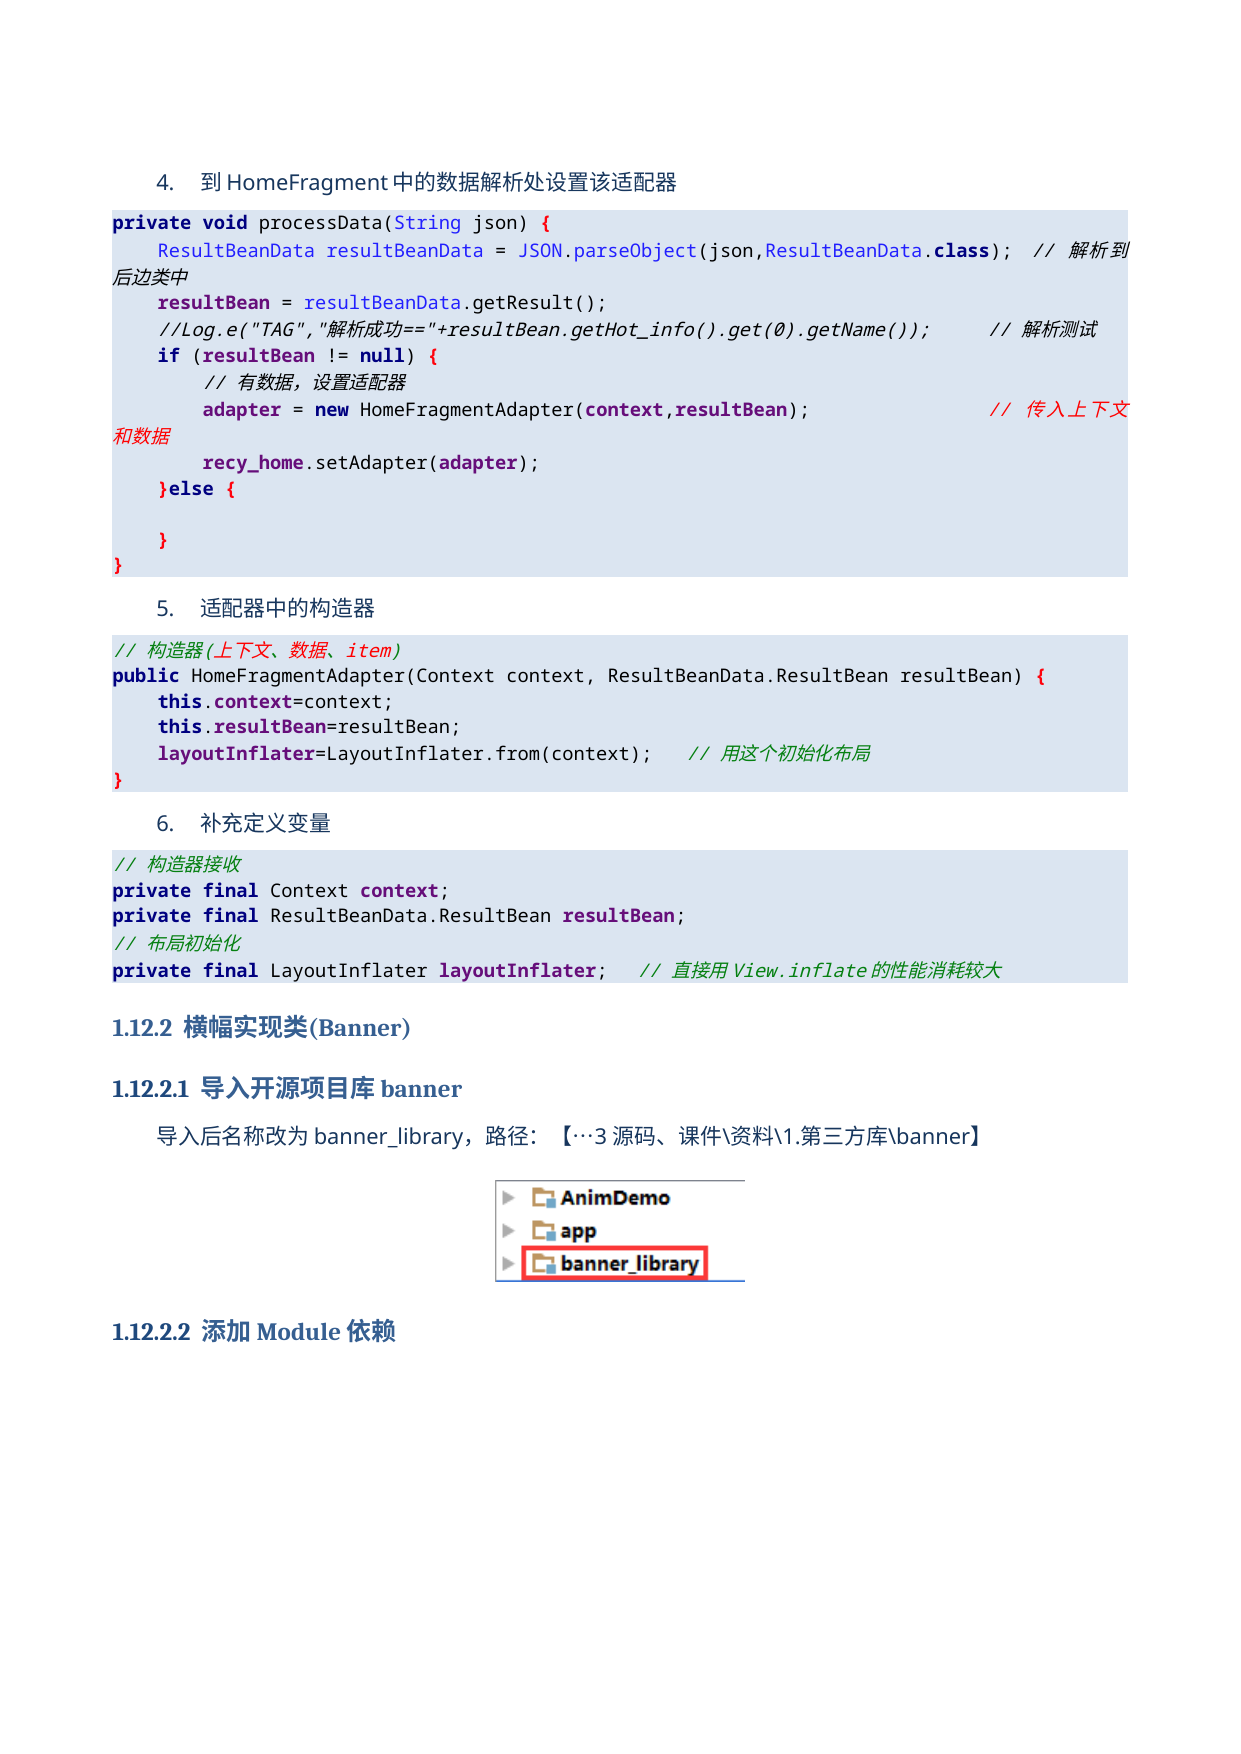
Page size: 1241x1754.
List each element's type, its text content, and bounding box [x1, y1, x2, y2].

text // 构造器接收 private final Context context; private final ResultBeanData.ResultBean resultBean; // 布局初始化 private final LayoutInflater layoutInflater; // 直接用View.inflate的性能消耗较大 [112, 850, 1128, 983]
text 导入后名称改为banner_library，路径：【…3 源码、课件\资料\1.第三方库\banner】 [112, 1118, 1128, 1151]
list 补充定义变量 [156, 804, 1128, 838]
list 到HomeFragment中的数据解析处设置该适配器 [156, 164, 1128, 197]
subtitle 横幅实现类(Banner) [112, 1008, 1128, 1044]
subtitle 添加Module依赖 [112, 1311, 1128, 1347]
subtitle 导入开源项目库banner [112, 1069, 1128, 1105]
picture [495, 1180, 745, 1282]
text // 构造器(上下文、数据、item) public HomeFragmentAdapter(Context context, ResultBeanData.ResultBean resultBean) { this.context=context; this.resultBean=resultBean; layoutInflater=LayoutInflater.from(context); // 用这个初始化布局 } [112, 635, 1128, 792]
list 适配器中的构造器 [156, 589, 1128, 623]
